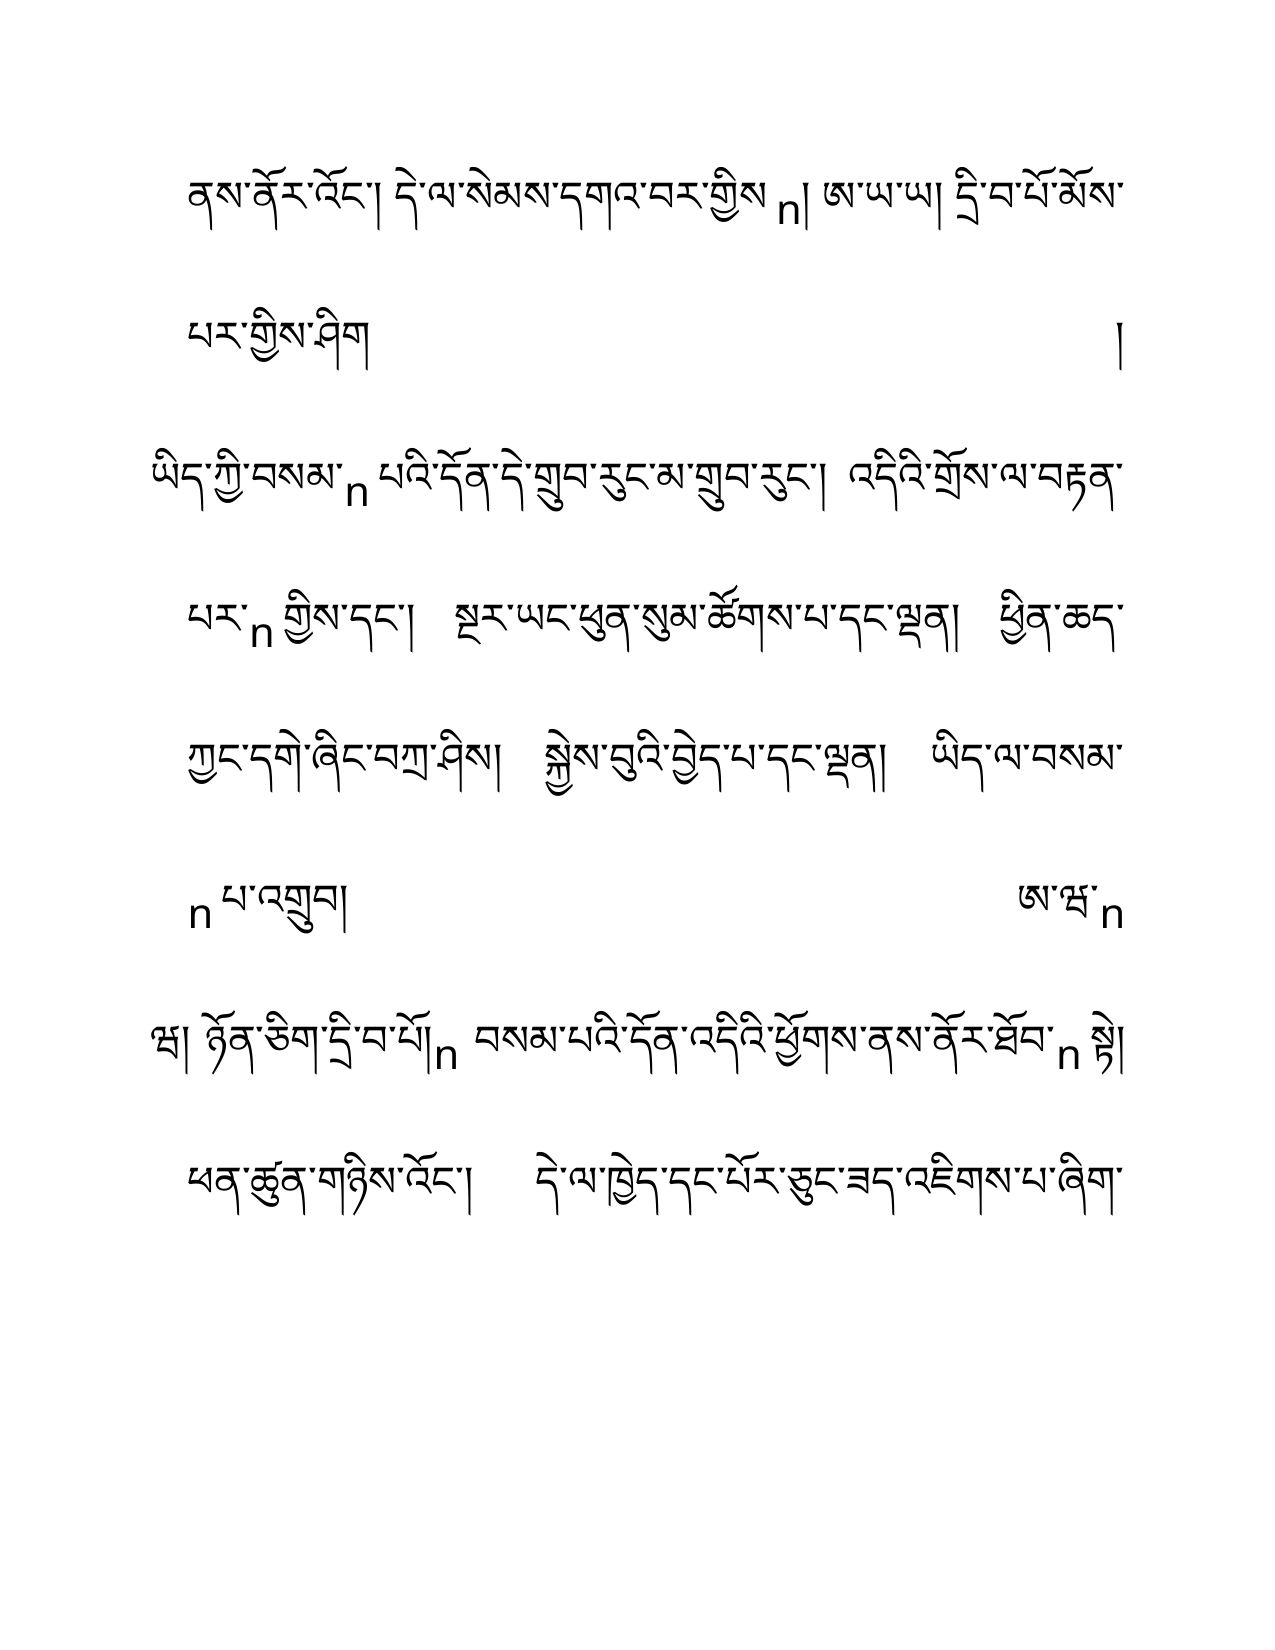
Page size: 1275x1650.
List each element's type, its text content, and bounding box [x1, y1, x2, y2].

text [150, 994, 1125, 1252]
text ཡིད་ཀྱི་བསམ་nཔའི་དོན་དེ་གྲུབ་རུང་མ་གྲུབ་རུང་། འདིའི་གྲོས་ལ་བརྟན་པར་nགྱིས་དང་། སྔར་ཡང་ཕུན་སུམ་ཚོགས་པ་དང་ལྡན། ཕྱིན་ཆད་ཀྱང་དགེ་ཞིང་བཀྲ་ཤིས། སྐྱེས་བུའི་བྱེད་པ་དང་ལྡན། ཡིད་ལ་བསམ་nཔ་འགྲུབ། ཨ་ཝ་n [150, 431, 1125, 971]
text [150, 150, 1125, 408]
